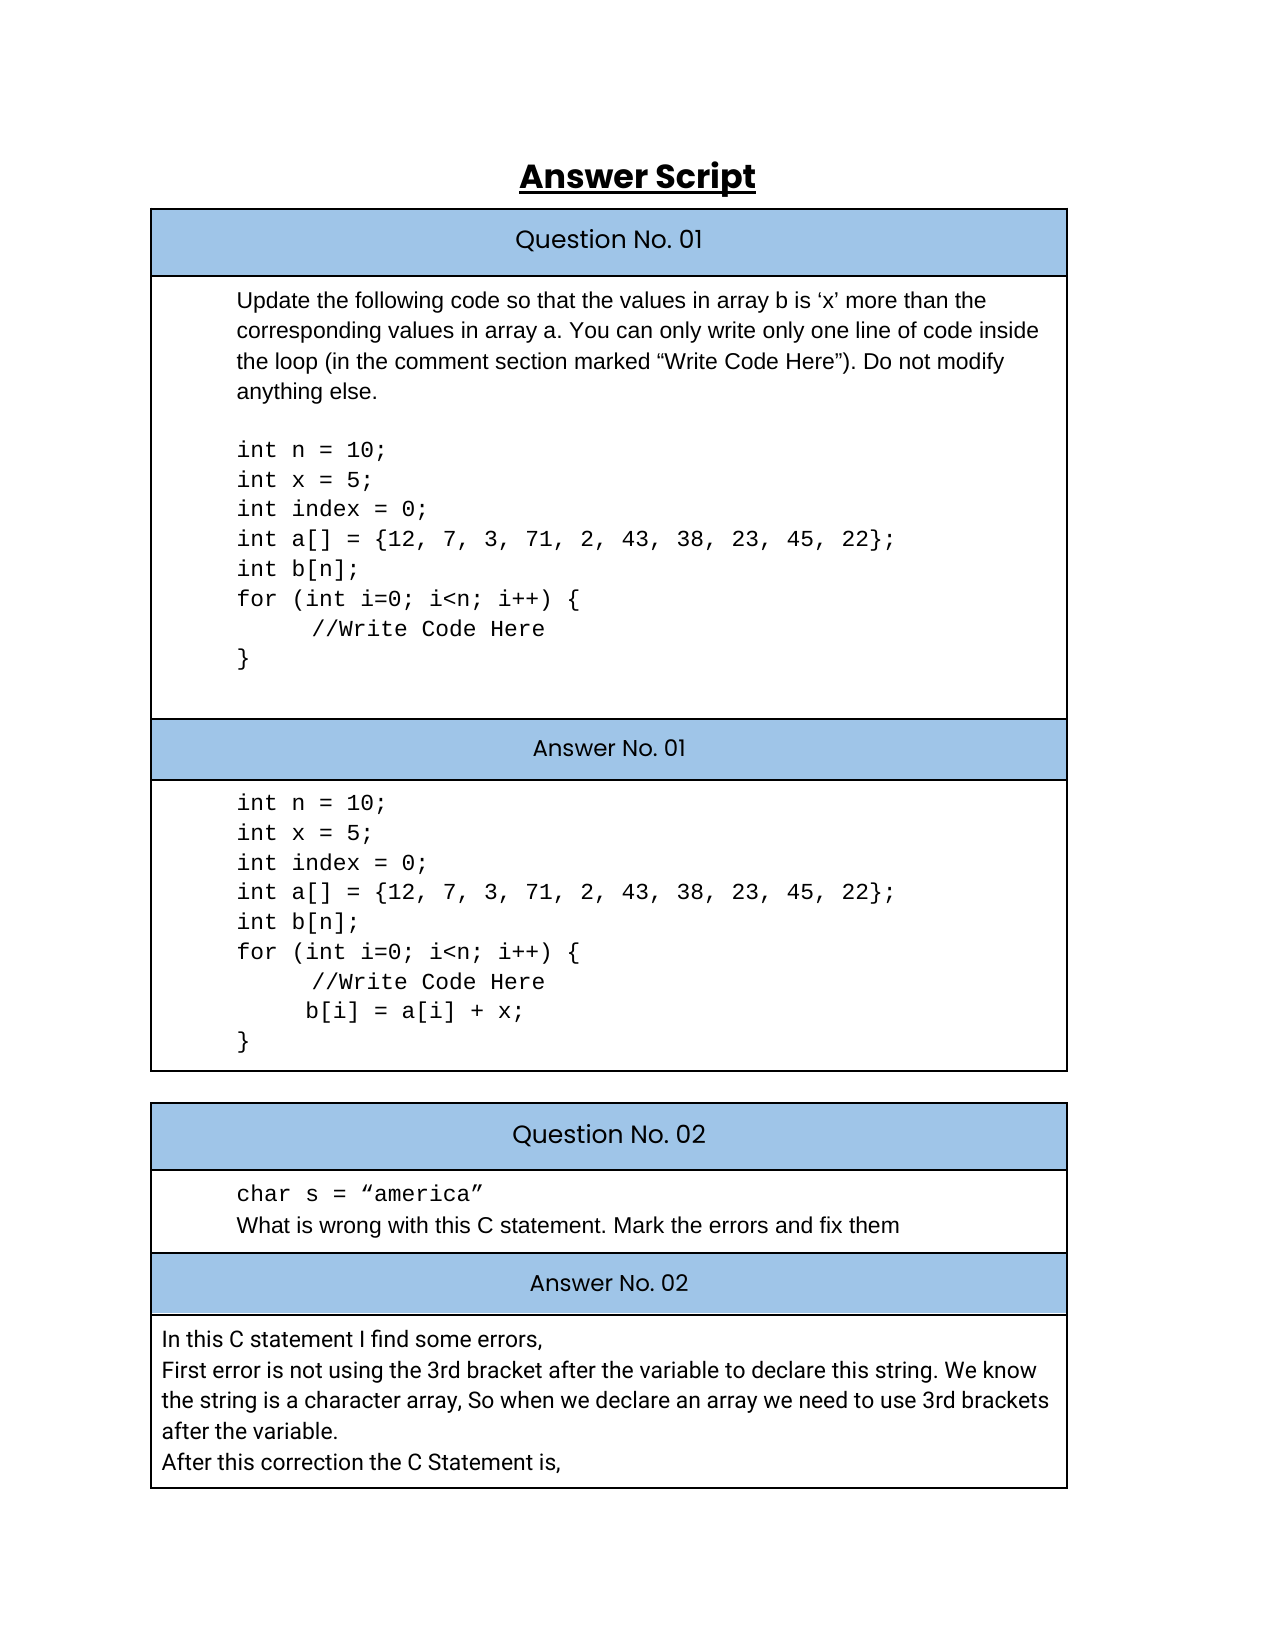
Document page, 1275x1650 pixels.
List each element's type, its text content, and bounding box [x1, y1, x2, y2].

text Answer Script [150, 150, 1125, 200]
table_cell Answer No. 01 [152, 720, 1066, 779]
table_header Question No. 02 [152, 1104, 1066, 1169]
table_cell char s = “america” What is wrong with this C statement. Mark the errors and fix them [152, 1171, 1066, 1252]
table_cell Answer No. 02 [152, 1254, 1066, 1313]
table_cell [152, 1316, 1066, 1487]
table_header Question No. 01 [152, 210, 1066, 275]
table_cell Update the following code so that the values in array b is ‘x’ more than the corresponding values in array a. You can only write only one line of code inside the loop (in the comment section marked “Write Code Here”). Do not modify anything else. int n = 10; int x = 5; int index = 0; int a[] = {12, 7, 3, 71, 2, 43, 38, 23, 45, 22}; int b[n]; for (int i=0; i<n; i++) { //Write Code Here } [152, 277, 1066, 718]
table_cell int n = 10; int x = 5; int index = 0; int a[] = {12, 7, 3, 71, 2, 43, 38, 23, 45, 22}; int b[n]; for (int i=0; i<n; i++) { //Write Code Here b[i] = a[i] + x; } [152, 781, 1066, 1070]
